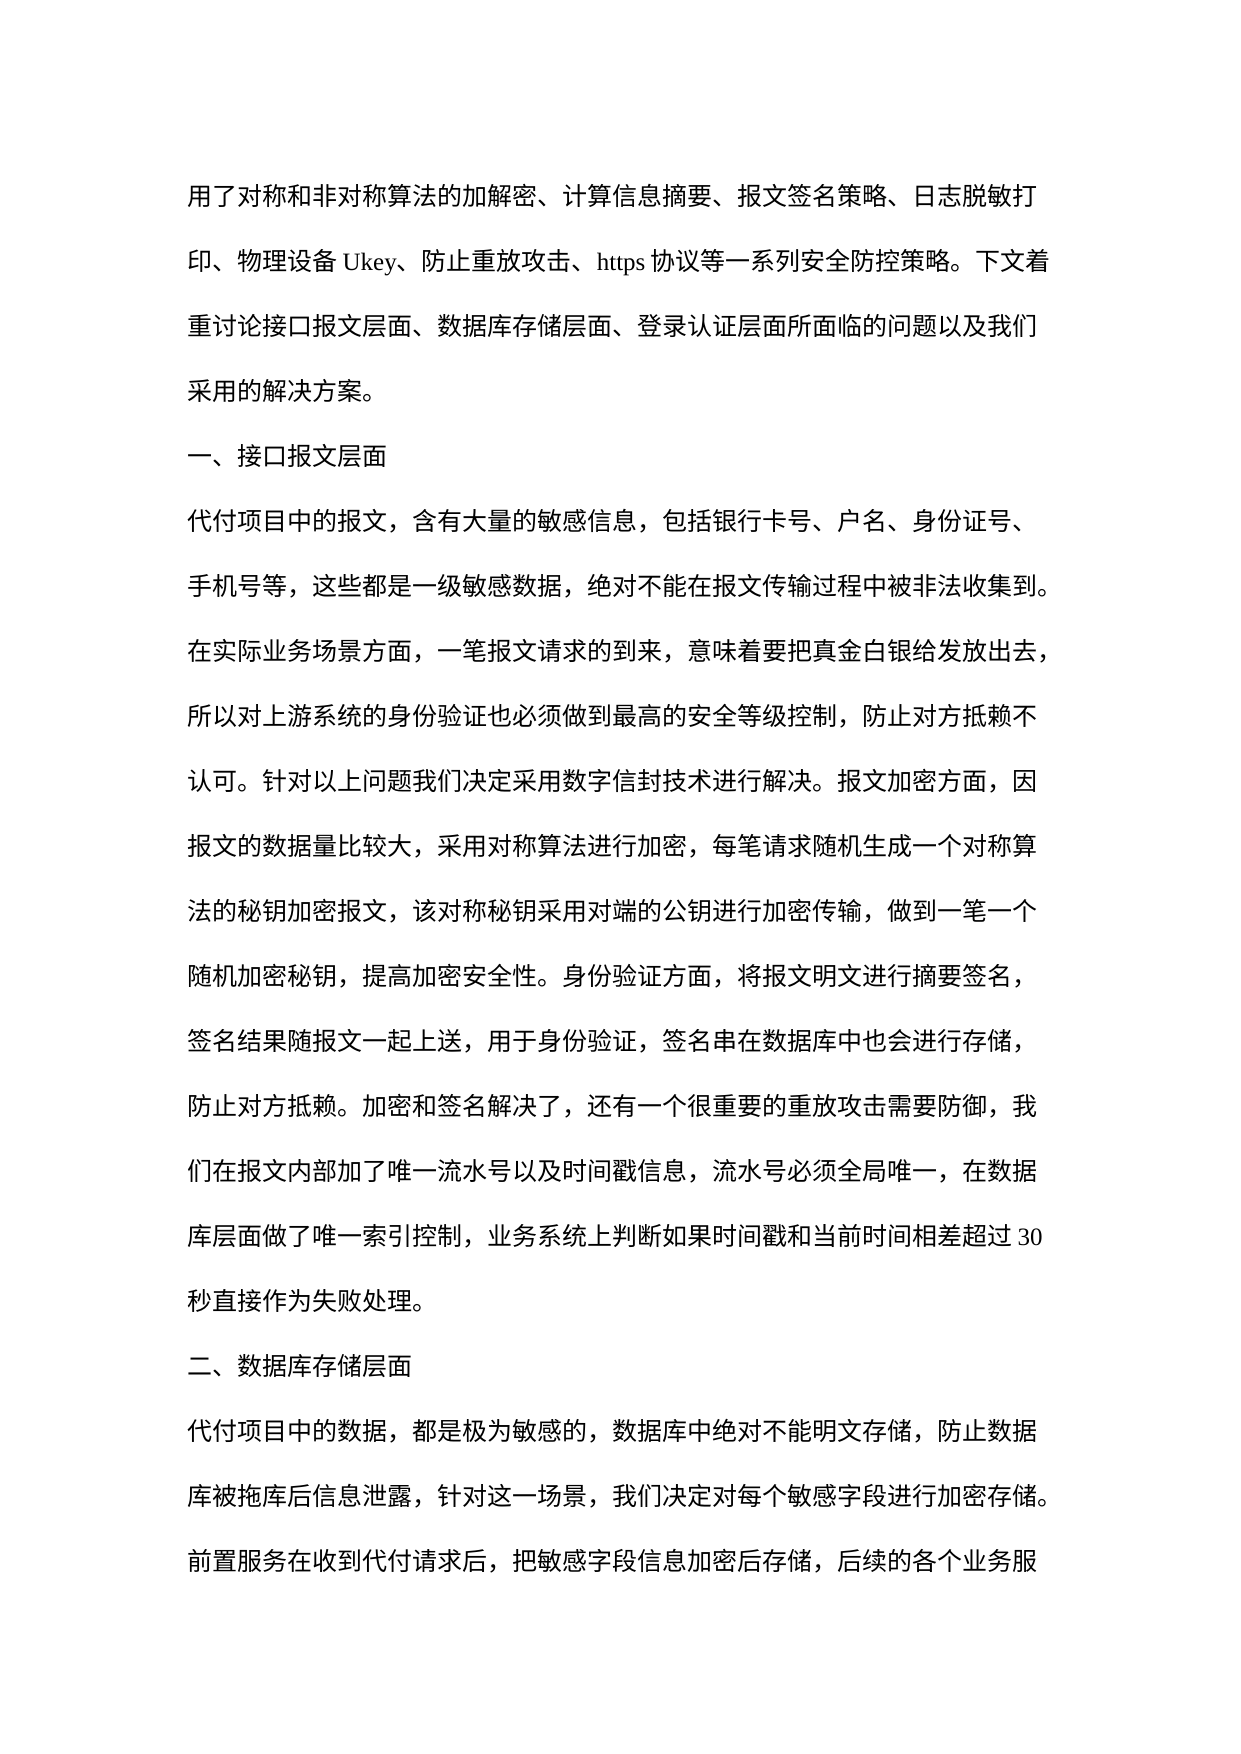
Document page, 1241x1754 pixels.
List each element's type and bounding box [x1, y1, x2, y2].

text [187, 162, 1053, 1592]
